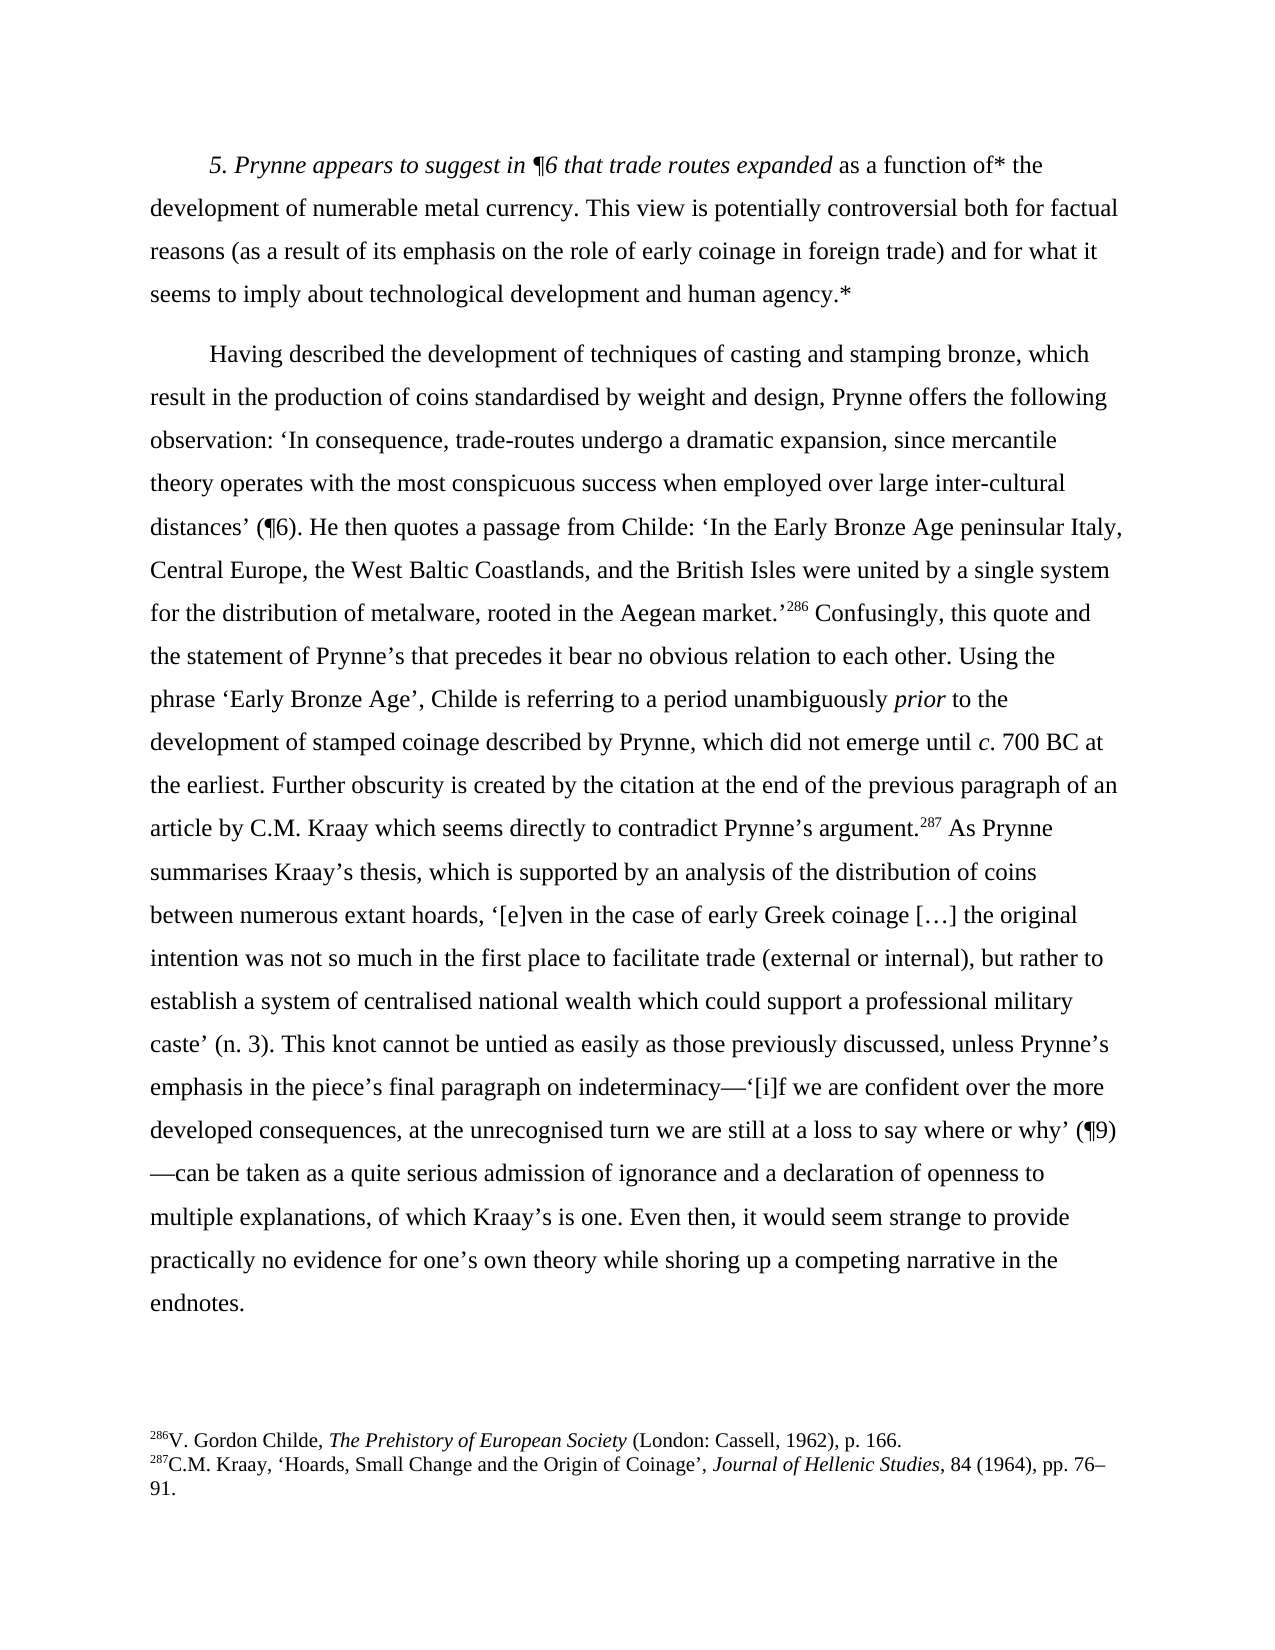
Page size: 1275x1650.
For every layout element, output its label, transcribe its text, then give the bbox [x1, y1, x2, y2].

text Having described the development of techniques of casting and stamping bronze, which result in the production of coins standardised by weight and design, Prynne offers the following observation: ‘In consequence, trade-routes undergo a dramatic expansion, since mercantile theory operates with the most conspicuous success when employed over large inter-cultural distances’ (¶6). He then quotes a passage from Childe: ‘In the Early Bronze Age peninsular Italy, Central Europe, the West Baltic Coastlands, and the British Isles were united by a single system for the distribution of metalware, rooted in the Aegean market.’ Confusingly, this quote and the statement of Prynne’s that precedes it bear no obvious relation to each other. Using the phrase ‘Early Bronze Age’, Childe is referring to a period unambiguously prior to the development of stamped coinage described by Prynne, which did not emerge until c. 700 BC at the earliest. Further obscurity is created by the citation at the end of the previous paragraph of an article by C.M. Kraay which seems directly to contradict Prynne’s argument. As Prynne summarises Kraay’s thesis, which is supported by an analysis of the distribution of coins between numerous extant hoards, ‘[e]ven in the case of early Greek coinage […] the original intention was not so much in the first place to facilitate trade (external or internal), but rather to establish a system of centralised national wealth which could support a professional military caste’ (n. 3). This knot cannot be untied as easily as those previously discussed, unless Prynne’s emphasis in the piece’s final paragraph on indeterminacy—‘[i]f we are confident over the more developed consequences, at the unrecognised turn we are still at a loss to say where or why’ (¶9)—can be taken as a quite serious admission of ignorance and a declaration of openness to multiple explanations, of which Kraay’s is one. Even then, it would seem strange to provide practically no evidence for one’s own theory while shoring up a competing narrative in the endnotes. [150, 339, 1125, 1317]
text 5. Prynne appears to suggest in ¶6 that trade routes expanded as a function of* the development of numerable metal currency. This view is potentially controversial both for factual reasons (as a result of its emphasis on the role of early coinage in foreign trade) and for what it seems to imply about technological development and human agency.* [150, 150, 1125, 308]
